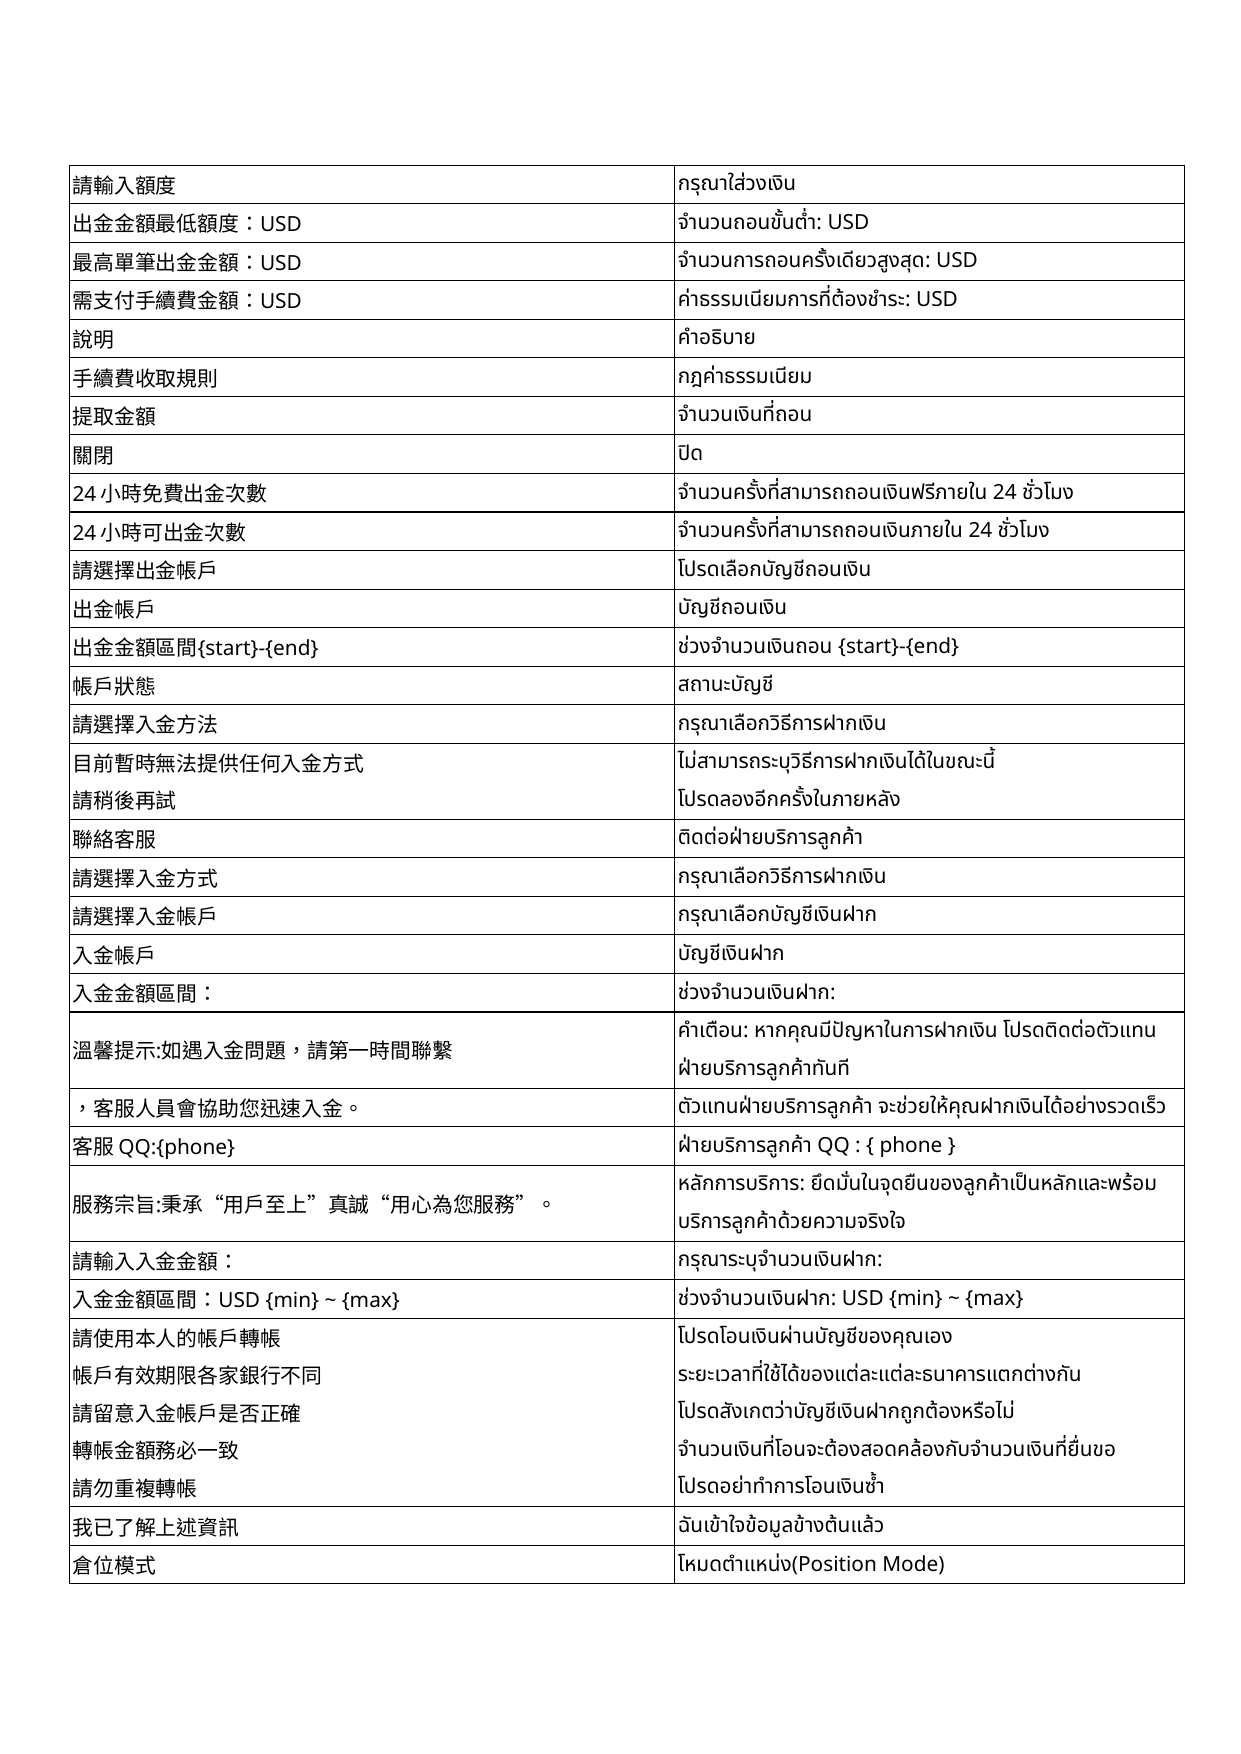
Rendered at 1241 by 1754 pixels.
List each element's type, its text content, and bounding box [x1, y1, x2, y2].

table_cell กรุณาใส่วงเงิน [675, 166, 1184, 203]
table_cell บัญชีถอนเงิน [675, 590, 1184, 627]
table_cell 出金帳戶 [70, 590, 674, 627]
table_cell ฉันเข้าใจข้อมูลข้างต้นแล้ว [675, 1507, 1184, 1545]
table_cell บัญชีเงินฝาก [675, 935, 1184, 973]
table_cell 入金金額區間： [70, 974, 674, 1011]
table_cell 關閉 [70, 435, 674, 473]
table_cell สถานะบัญชี [675, 667, 1184, 704]
table_cell โปรดโอนเงินผ่านบัญชีของคุณเอง ระยะเวลาที่ใช้ได้ของแต่ละแต่ละธนาคารแตกต่างกัน โปรดสังเกตว่าบัญชีเงินฝากถูกต้องหรือไม่ จำนวนเงินที่โอนจะต้องสอดคล้องกับจำนวนเงินที่ยื่นขอ โปรดอย่าทำการโอนเงินซ้ำ [675, 1319, 1184, 1506]
table_cell 出金金額最低額度：USD [70, 204, 674, 242]
table_cell 聯絡客服 [70, 820, 674, 857]
table_cell 請選擇入金方法 [70, 705, 674, 743]
table_cell 帳戶狀態 [70, 667, 674, 704]
table_cell 溫馨提示:如遇入金問題，請第一時間聯繫 [70, 1013, 674, 1087]
table_cell ค่าธรรมเนียมการที่ต้องชำระ: USD [675, 281, 1184, 319]
table_cell 出金金額區間{start}-{end} [70, 628, 674, 666]
table_cell 我已了解上述資訊 [70, 1507, 674, 1545]
table_cell จำนวนครั้งที่สามารถถอนเงินฟรีภายใน 24 ชั่วโมง [675, 474, 1184, 511]
table_cell 需支付手續費金額：USD [70, 281, 674, 319]
table_cell 客服QQ:{phone} [70, 1127, 674, 1164]
table_cell 請輸入入金金額： [70, 1242, 674, 1279]
table_cell คำอธิบาย [675, 320, 1184, 357]
table_cell กรุณาเลือกวิธีการฝากเงิน [675, 858, 1184, 896]
table_cell 入金金額區間：USD {min} ~ {max} [70, 1280, 674, 1318]
table_cell กรุณาระบุจำนวนเงินฝาก: [675, 1242, 1184, 1279]
table_cell ฝ่ายบริการลูกค้า QQ : { phone } [675, 1127, 1184, 1164]
table_cell ช่วงจำนวนเงินถอน {start}-{end} [675, 628, 1184, 666]
table_cell ช่วงจำนวนเงินฝาก: [675, 974, 1184, 1011]
table_cell 請選擇入金方式 [70, 858, 674, 896]
table_cell กรุณาเลือกบัญชีเงินฝาก [675, 897, 1184, 934]
table_cell 說明 [70, 320, 674, 357]
table_cell 最高單筆出金金額：USD [70, 243, 674, 280]
table_cell กรุณาเลือกวิธีการฝากเงิน [675, 705, 1184, 743]
table_cell 24小時可出金次數 [70, 513, 674, 550]
table_cell 24小時免費出金次數 [70, 474, 674, 511]
table_cell ตัวแทนฝ่ายบริการลูกค้า จะช่วยให้คุณฝากเงินได้อย่างรวดเร็ว [675, 1089, 1184, 1126]
table_cell ปิด [675, 435, 1184, 473]
table_cell หลักการบริการ: ยึดมั่นในจุดยืนของลูกค้าเป็นหลักและพร้อมบริการลูกค้าด้วยความจริงใจ [675, 1166, 1184, 1241]
table_cell คำเตือน: หากคุณมีปัญหาในการฝากเงิน โปรดติดต่อตัวแทนฝ่ายบริการลูกค้าทันที [675, 1013, 1184, 1087]
table_cell 請選擇入金帳戶 [70, 897, 674, 934]
table_cell 入金帳戶 [70, 935, 674, 973]
table_cell จำนวนครั้งที่สามารถถอนเงินภายใน 24 ชั่วโมง [675, 513, 1184, 550]
table_cell ช่วงจำนวนเงินฝาก: USD {min} ~ {max} [675, 1280, 1184, 1318]
table_cell 目前暫時無法提供任何入金方式 請稍後再試 [70, 744, 674, 819]
table_cell โปรดเลือกบัญชีถอนเงิน [675, 551, 1184, 588]
table_cell 提取金額 [70, 397, 674, 434]
table_cell กฎค่าธรรมเนียม [675, 358, 1184, 396]
table_cell 請輸入額度 [70, 166, 674, 203]
table_cell โหมดตำแหน่ง(Position Mode) [675, 1546, 1184, 1583]
table_cell 請選擇出金帳戶 [70, 551, 674, 588]
table_cell 倉位模式 [70, 1546, 674, 1583]
table_cell จำนวนถอนขั้นต่ำ: USD [675, 204, 1184, 242]
table_cell ติดต่อฝ่ายบริการลูกค้า [675, 820, 1184, 857]
table_cell ไม่สามารถระบุวิธีการฝากเงินได้ในขณะนี้ โปรดลองอีกครั้งในภายหลัง [675, 744, 1184, 819]
table_cell 請使用本人的帳戶轉帳 帳戶有效期限各家銀行不同 請留意入金帳戶是否正確 轉帳金額務必一致 請勿重複轉帳 [70, 1319, 674, 1506]
table_cell 服務宗旨:秉承“用戶至上”真誠“用心為您服務”。 [70, 1166, 674, 1241]
table_cell จำนวนเงินที่ถอน [675, 397, 1184, 434]
table_cell จำนวนการถอนครั้งเดียวสูงสุด: USD [675, 243, 1184, 280]
table_cell 手續費收取規則 [70, 358, 674, 396]
table_cell ，客服人員會協助您迅速入金。 [70, 1089, 674, 1126]
